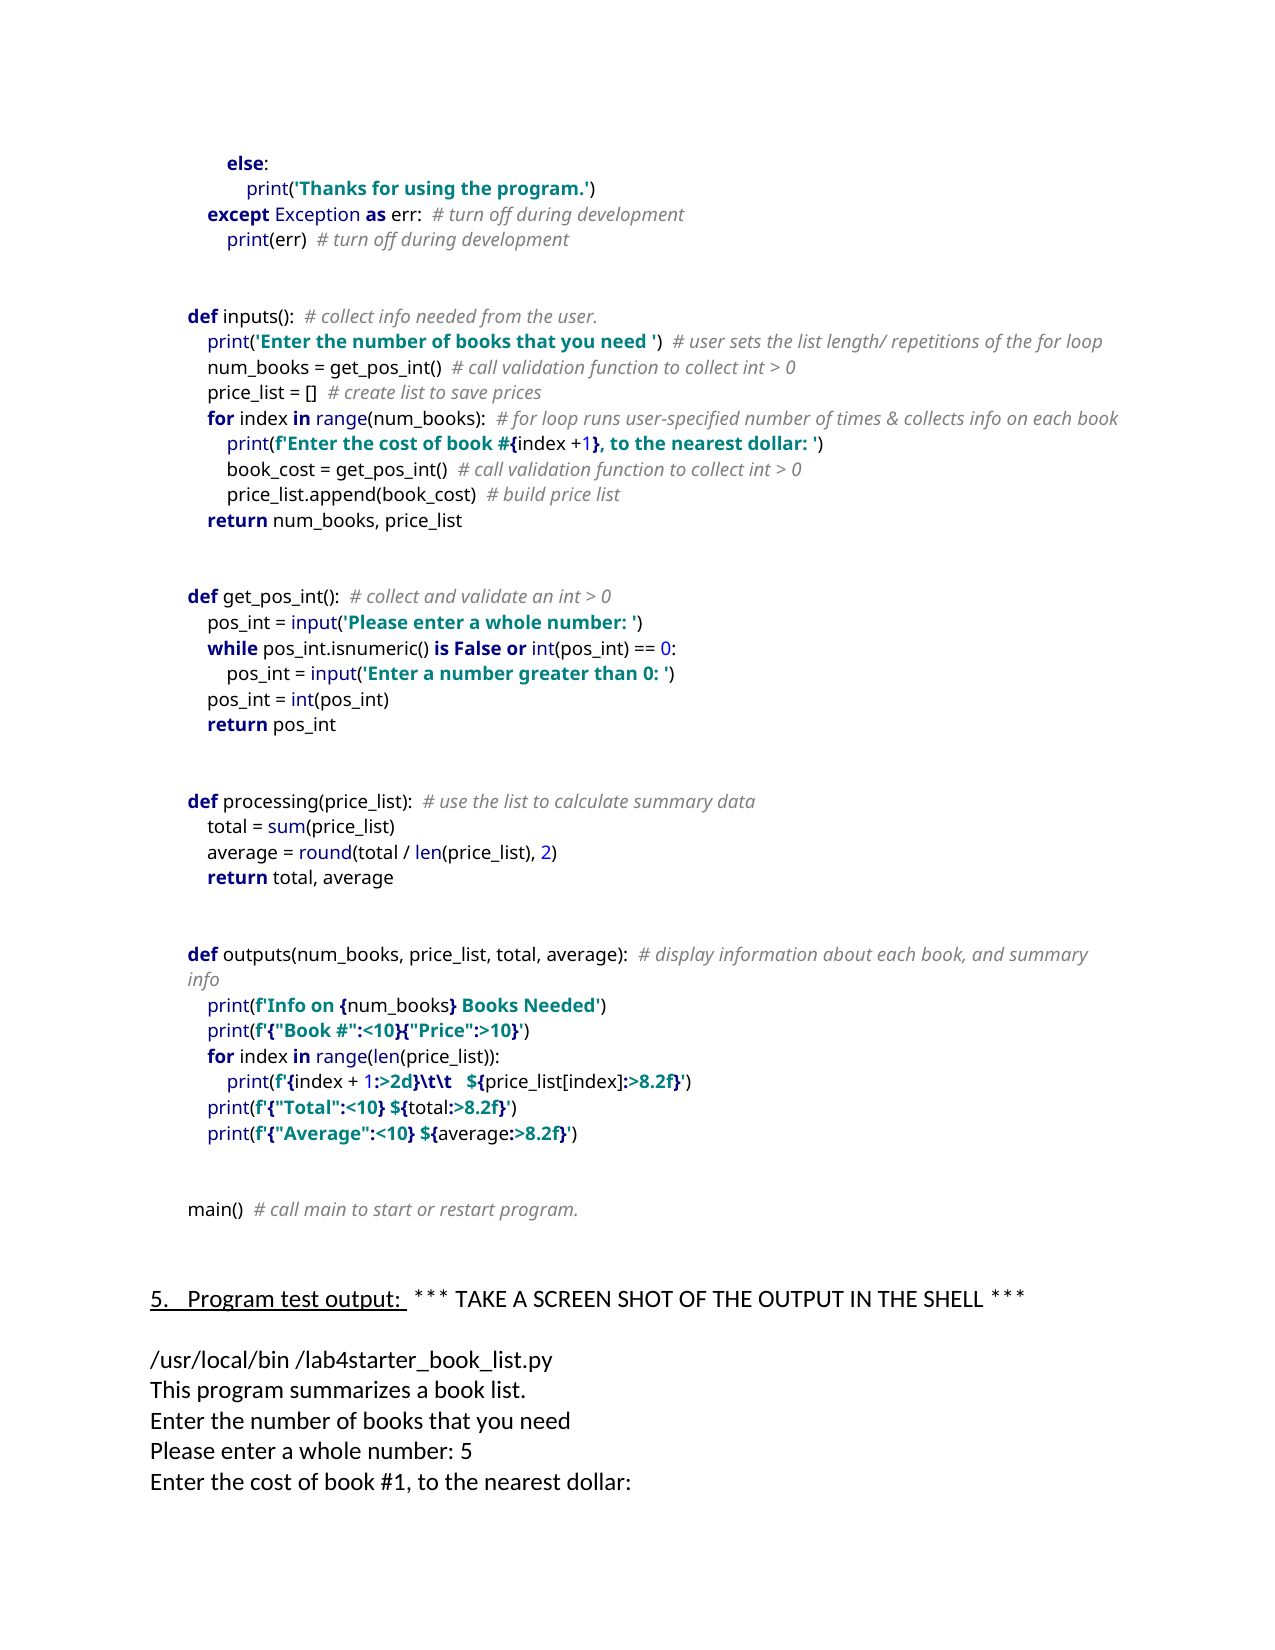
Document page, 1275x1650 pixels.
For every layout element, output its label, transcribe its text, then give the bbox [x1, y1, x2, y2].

list Program test output: *** TAKE A SCREEN SHOT OF THE OUTPUT IN THE SHELL *** [150, 1283, 1125, 1313]
text Please enter a whole number: 5 [150, 1436, 1125, 1466]
text This program summarizes a book list. [150, 1374, 1125, 1405]
text Enter the number of books that you need [150, 1405, 1125, 1436]
text /usr/local/bin /lab4starter_book_list.py [150, 1344, 1125, 1374]
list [187, 150, 1125, 1222]
text Enter the cost of book #1, to the nearest dollar: [150, 1466, 1125, 1497]
